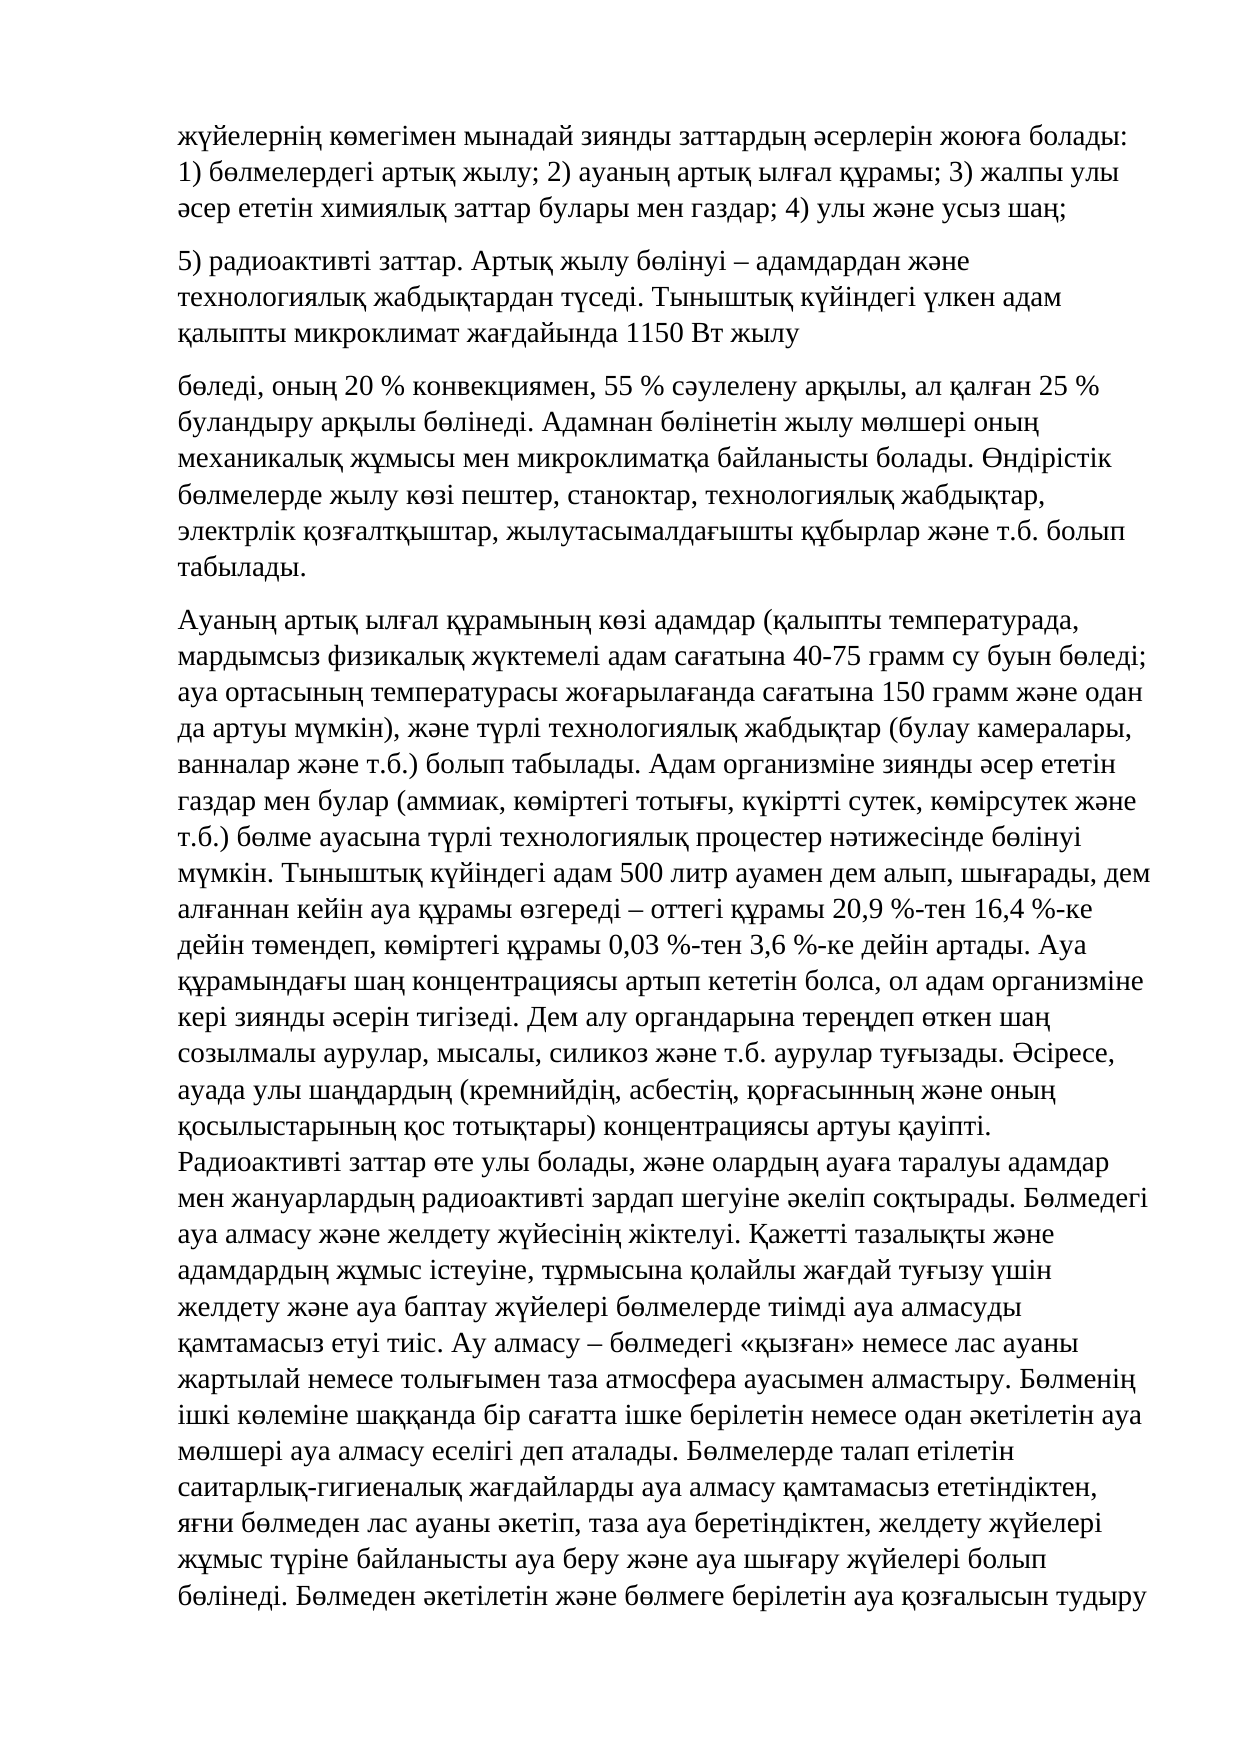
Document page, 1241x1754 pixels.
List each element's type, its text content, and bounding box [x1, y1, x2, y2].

text 5) радиоактивті заттар. Артық жылу бөлінуі – адамдардан және технологиялық жабдықтардан түседі. Тыныштық күйіндегі үлкен адам қалыпты микроклимат жағдайында 1150 Вт жылу [177, 243, 1152, 349]
text бөледі, оның 20 % конвекциямен, 55 % сәулелену арқылы, ал қалған 25 % буландыру арқылы бөлінеді. Адамнан бөлінетін жылу мөлшері оның механикалық жұмысы мен микроклиматқа байланысты болады. Өндірістік бөлмелерде жылу көзі пештер, станоктар, технологиялық жабдықтар, электрлік қозғалтқыштар, жылутасымалдағышты құбырлар және т.б. болып табылады. [177, 368, 1152, 583]
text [177, 602, 1152, 1611]
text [177, 118, 1152, 224]
